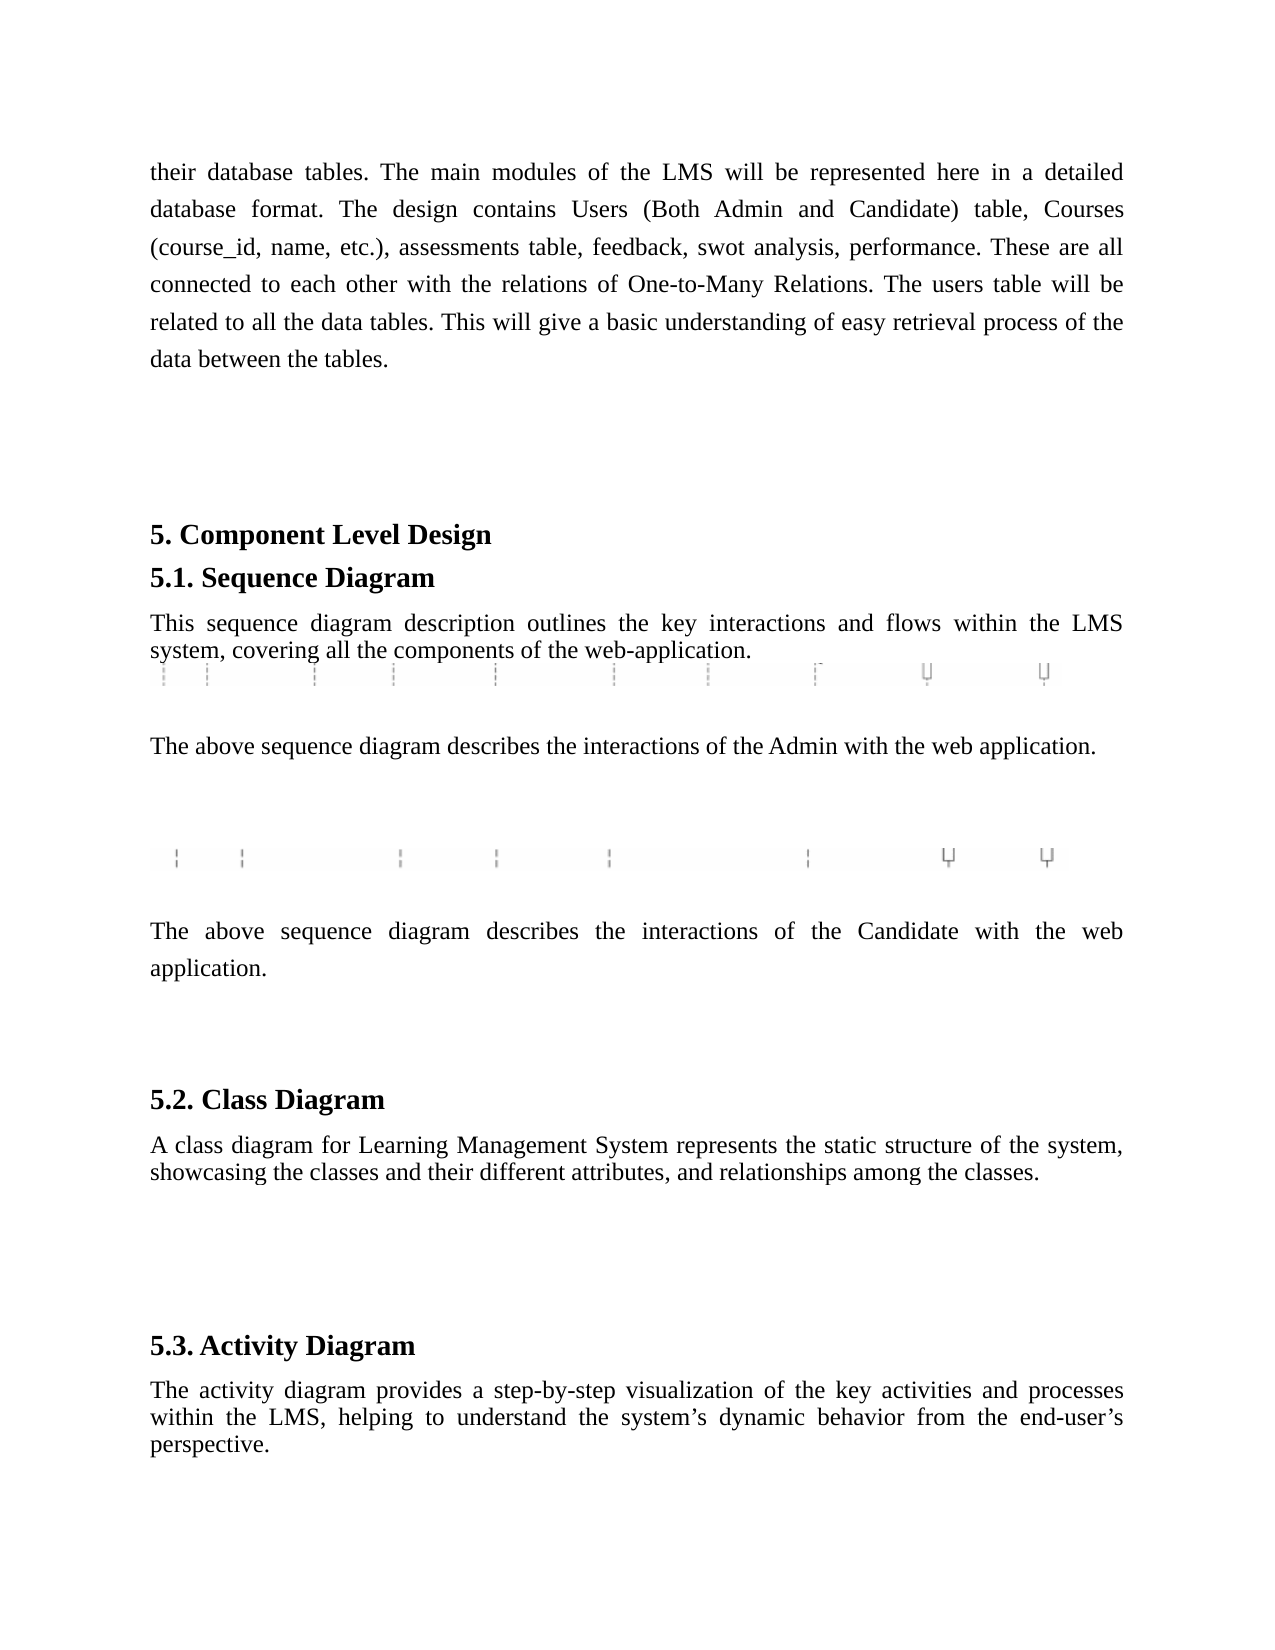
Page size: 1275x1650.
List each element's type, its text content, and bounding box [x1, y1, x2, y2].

text 5.1. Sequence Diagram [150, 566, 1125, 593]
text The above sequence diagram describes the interactions of the Candidate with the web application. [150, 909, 1125, 984]
text A class diagram for Learning Management System represents the static structure of the system, showcasing the classes and their different attributes, and relationships among the classes. [150, 1132, 1125, 1186]
text 5.2. Class Diagram [150, 1088, 1125, 1115]
text This sequence diagram description outlines the key interactions and flows within the LMS system, covering all the components of the web-application. [150, 610, 1125, 664]
text The above sequence diagram describes the interactions of the Admin with the web application. [150, 724, 1125, 762]
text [150, 150, 1125, 375]
text The activity diagram provides a step-by-step visualization of the key activities and processes within the LMS, helping to understand the system’s dynamic behavior from the end-user’s perspective. [150, 1377, 1125, 1458]
text 5.3. Activity Diagram [150, 1333, 1125, 1360]
text 5. Component Level Design [150, 523, 1125, 549]
